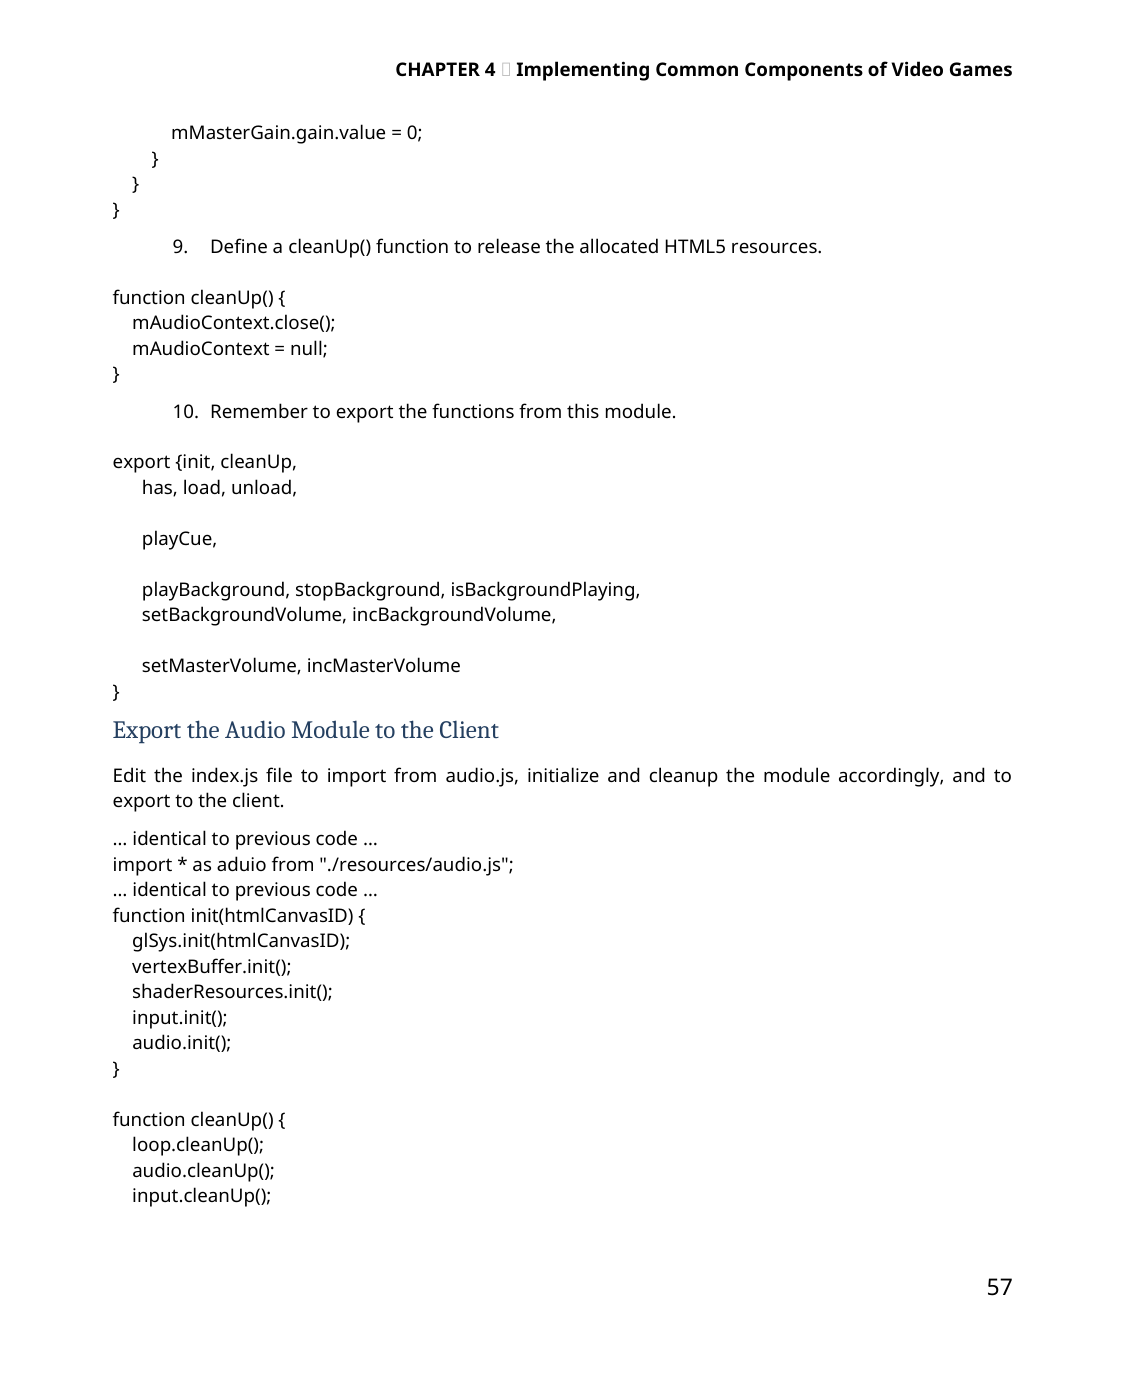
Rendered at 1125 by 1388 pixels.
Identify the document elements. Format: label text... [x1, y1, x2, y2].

text … identical to previous code … [112, 876, 1012, 902]
subtitle Export the Audio Module to the Client [112, 716, 1012, 745]
text } [112, 678, 1012, 704]
text input.init(); [112, 1004, 1012, 1029]
text import * as aduio from "./resources/audio.js"; [112, 851, 1012, 876]
text mAudioContext = null; [112, 335, 1012, 361]
text vertexBuffer.init(); [112, 953, 1012, 978]
text function cleanUp() { [112, 284, 1012, 309]
list Define a cleanUp() function to release the allocated HTML5 resources. [172, 234, 1012, 259]
text } [112, 196, 1012, 221]
text input.cleanUp(); [112, 1183, 1012, 1208]
text glSys.init(htmlCanvasID); [112, 927, 1012, 953]
text has, load, unload, [112, 474, 1012, 500]
text setMasterVolume, incMasterVolume [112, 653, 1012, 678]
text } [112, 145, 1012, 170]
text Edit the index.js file to import from audio.js, initialize and cleanup the module accordingly, and to export to the client. [112, 762, 1012, 813]
text } [112, 1055, 1012, 1081]
text playCue, [112, 525, 1012, 551]
text } [112, 361, 1012, 386]
text function init(htmlCanvasID) { [112, 902, 1012, 927]
text mAudioContext.close(); [112, 309, 1012, 335]
text function cleanUp() { [112, 1106, 1012, 1132]
text export {init, cleanUp, [112, 449, 1012, 474]
text playBackground, stopBackground, isBackgroundPlaying, [112, 576, 1012, 602]
text audio.init(); [112, 1029, 1012, 1055]
text audio.cleanUp(); [112, 1157, 1012, 1183]
text setBackgroundVolume, incBackgroundVolume, [112, 602, 1012, 627]
text … identical to previous code … [112, 825, 1012, 851]
list Remember to export the functions from this module. [172, 398, 1012, 424]
text mMasterGain.gain.value = 0; [112, 119, 1012, 145]
text } [112, 170, 1012, 196]
text loop.cleanUp(); [112, 1132, 1012, 1157]
text shaderResources.init(); [112, 978, 1012, 1004]
